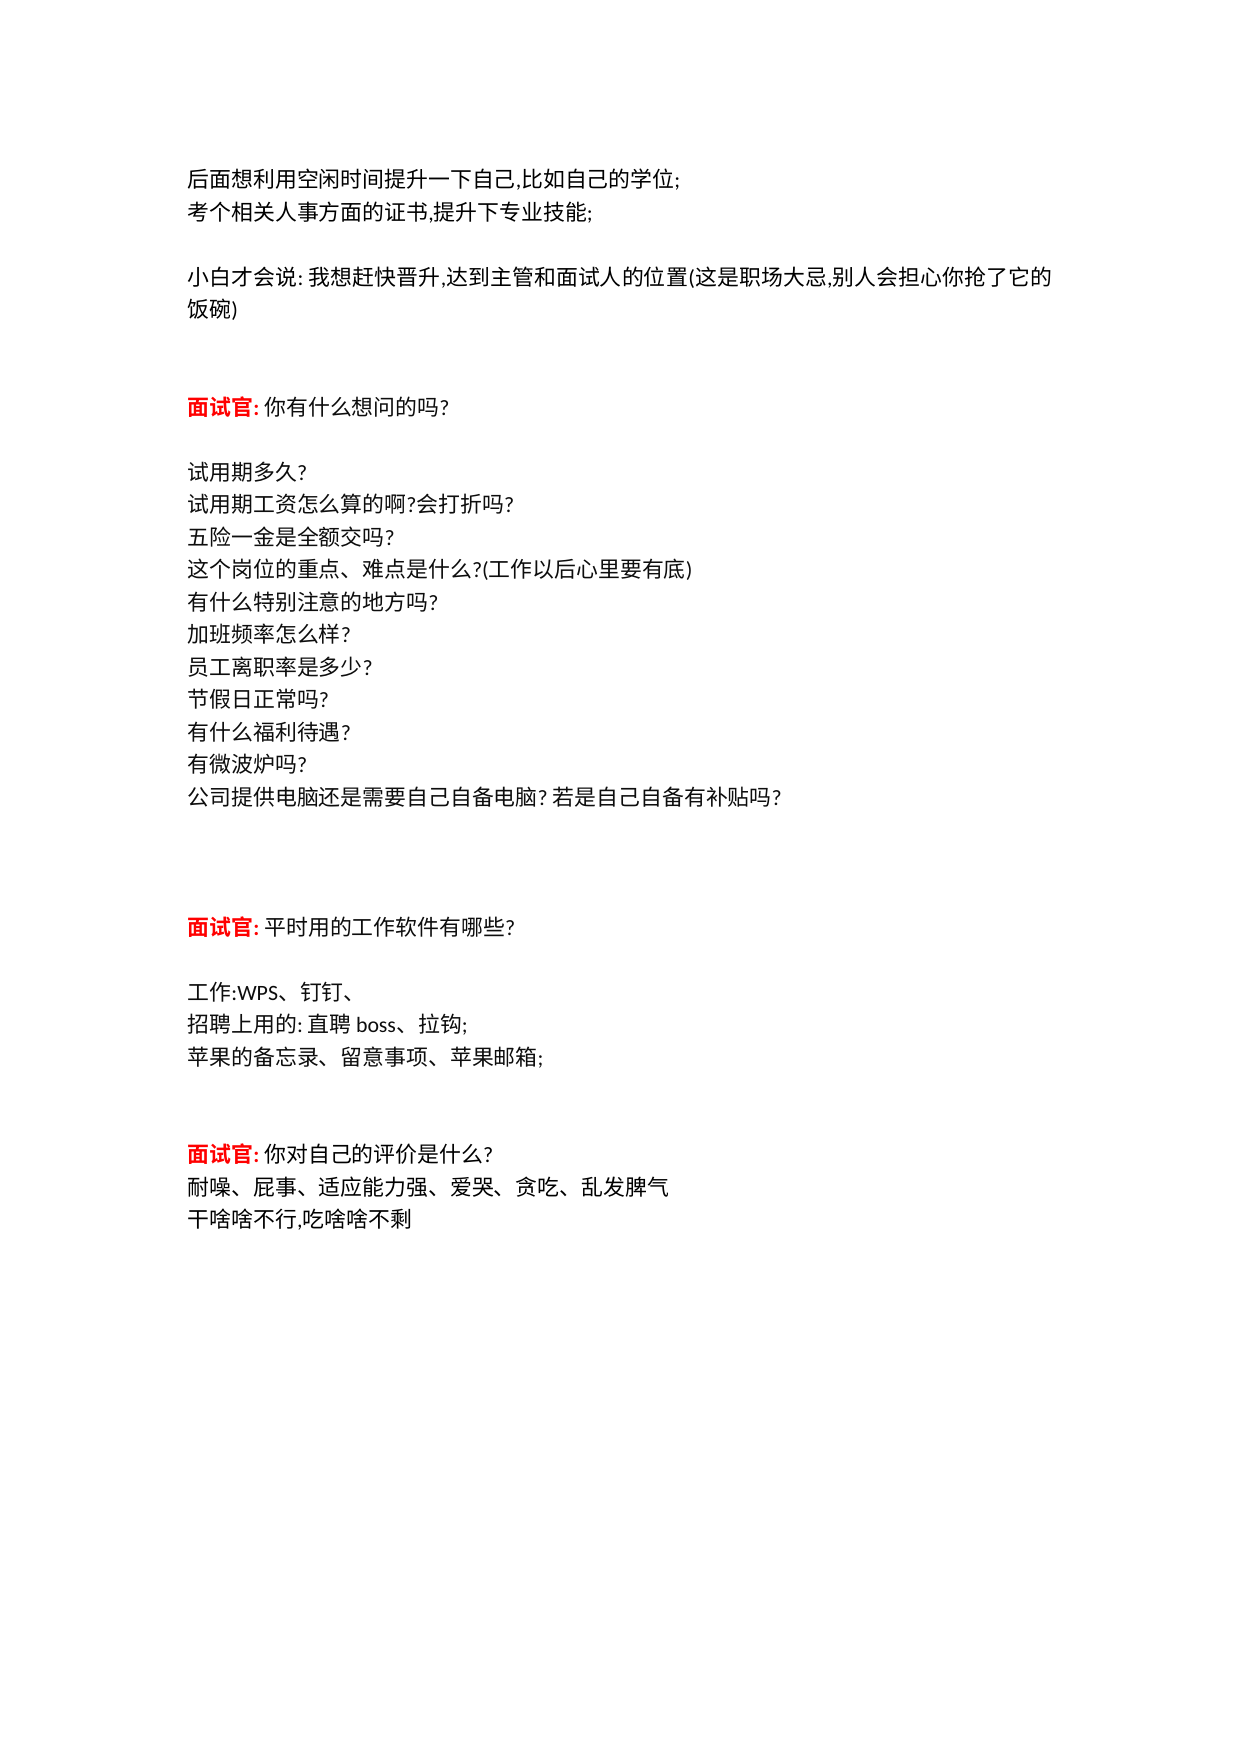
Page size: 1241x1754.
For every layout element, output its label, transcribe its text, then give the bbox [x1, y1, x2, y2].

text 工作:WPS、钉钉、 [187, 974, 1053, 1007]
text 员工离职率是多少? [187, 649, 1053, 682]
text 试用期工资怎么算的啊?会打折吗? [187, 487, 1053, 519]
text 有微波炉吗? [187, 747, 1053, 779]
text 公司提供电脑还是需要自己自备电脑? 若是自己自备有补贴吗? [187, 779, 1053, 812]
text 五险一金是全额交吗? [187, 519, 1053, 552]
text 加班频率怎么样? [187, 617, 1053, 649]
text 试用期多久? [187, 454, 1053, 487]
text 面试官: 你有什么想问的吗? [187, 389, 1053, 422]
text 小白才会说: 我想赶快晋升,达到主管和面试人的位置(这是职场大忌,别人会担心你抢了它的饭碗) [187, 259, 1053, 324]
text 招聘上用的: 直聘boss、拉钩; [187, 1007, 1053, 1039]
text 面试官: 你对自己的评价是什么? [187, 1137, 1053, 1169]
text 有什么特别注意的地方吗? [187, 584, 1053, 617]
text 考个相关人事方面的证书,提升下专业技能; [187, 194, 1053, 227]
text 干啥啥不行,吃啥啥不剩 [187, 1202, 1053, 1234]
text 耐噪、屁事、适应能力强、爱哭、贪吃、乱发脾气 [187, 1169, 1053, 1202]
text 节假日正常吗? [187, 682, 1053, 714]
text 后面想利用空闲时间提升一下自己,比如自己的学位; [187, 162, 1053, 194]
text 有什么福利待遇? [187, 714, 1053, 747]
text 面试官: 平时用的工作软件有哪些? [187, 909, 1053, 942]
text 这个岗位的重点、难点是什么?(工作以后心里要有底) [187, 552, 1053, 584]
text 苹果的备忘录、留意事项、苹果邮箱; [187, 1039, 1053, 1072]
